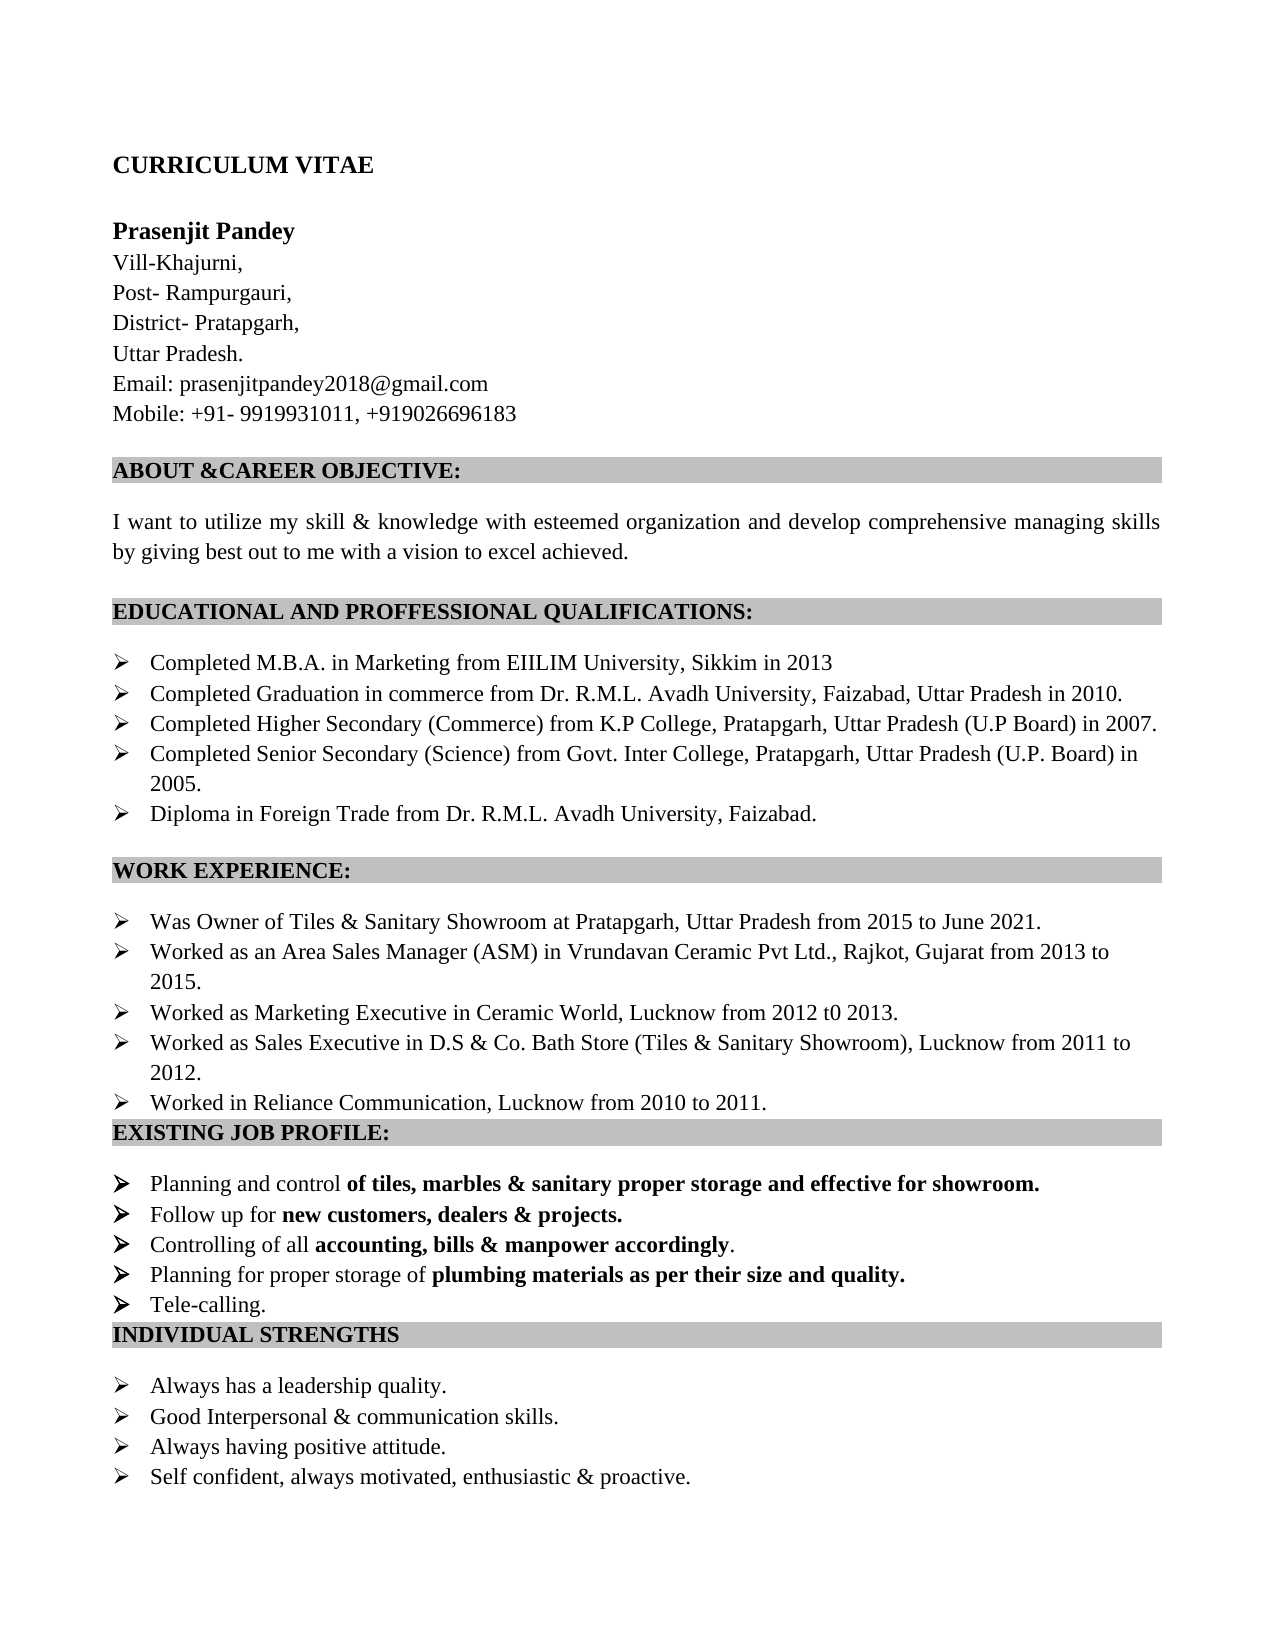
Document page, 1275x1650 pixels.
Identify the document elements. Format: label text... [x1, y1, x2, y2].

list Completed Higher Secondary (Commerce) from K.P College, Pratapgarh, Uttar Pradesh (U.P Board) in 2007. [112, 710, 1162, 736]
list Always having positive attitude. [112, 1433, 1162, 1459]
title Post- Rampurgauri, [112, 279, 1162, 306]
list Worked as an Area Sales Manager (ASM) in Vrundavan Ceramic Pvt Ltd., Rajkot, Gujarat from 2013 to 2015. [112, 938, 1162, 995]
list Diploma in Foreign Trade from Dr. R.M.L. Avadh University, Faizabad. [112, 800, 1162, 827]
list Completed Graduation in commerce from Dr. R.M.L. Avadh University, Faizabad, Uttar Pradesh in 2010. [112, 679, 1162, 706]
text INDIVIDUAL STRENGTHS [112, 1322, 1162, 1348]
list Always has a leadership quality. [112, 1373, 1162, 1399]
list Worked in Reliance Communication, Lucknow from 2010 to 2011. [112, 1089, 1162, 1116]
title Uttar Pradesh. [112, 340, 1162, 366]
list Completed M.B.A. in Marketing from EIILIM University, Sikkim in 2013 [112, 649, 1162, 676]
title CURRICULUM VITAE [112, 150, 1162, 179]
list Self confident, always motivated, enthusiastic & proactive. [112, 1463, 1162, 1489]
title District- Pratapgarh, [112, 309, 1162, 336]
list Planning for proper storage of plumbing materials as per their size and quality. [112, 1261, 1162, 1287]
text About &Career objective: [112, 457, 1162, 483]
list Was Owner of Tiles & Sanitary Showroom at Pratapgarh, Uttar Pradesh from 2015 to June 2021. [112, 908, 1162, 934]
list Tele-calling. [112, 1291, 1162, 1318]
text EDUCATIONAL and proffessional QUALIFICATIONS: [112, 598, 1162, 625]
list Completed Senior Secondary (Science) from Govt. Inter College, Pratapgarh, Uttar Pradesh (U.P. Board) in 2005. [112, 740, 1162, 797]
list Planning and control of tiles, marbles & sanitary proper storage and effective for showroom. [112, 1171, 1162, 1197]
title Vill-Khajurni, [112, 249, 1162, 275]
text I want to utilize my skill & knowledge with esteemed organization and develop comprehensive managing skills by giving best out to me with a vision to excel achieved. [112, 508, 1162, 564]
list Controlling of all accounting, bills & manpower accordingly. [112, 1231, 1162, 1257]
list Worked as Sales Executive in D.S & Co. Bath Store (Tiles & Sanitary Showroom), Lucknow from 2011 to 2012. [112, 1029, 1162, 1085]
list Follow up for new customers, dealers & projects. [112, 1201, 1162, 1227]
title Mobile: +91- 9919931011, +919026696183 [112, 400, 1162, 426]
text work EXPERIENCE: [112, 857, 1162, 883]
text Existing job profile: [112, 1119, 1162, 1146]
title Prasenjit Pandey [112, 216, 1162, 245]
list Worked as Marketing Executive in Ceramic World, Lucknow from 2012 t0 2013. [112, 999, 1162, 1025]
title Email: prasenjitpandey2018@gmail.com [112, 370, 1162, 396]
list Good Interpersonal & communication skills. [112, 1403, 1162, 1429]
